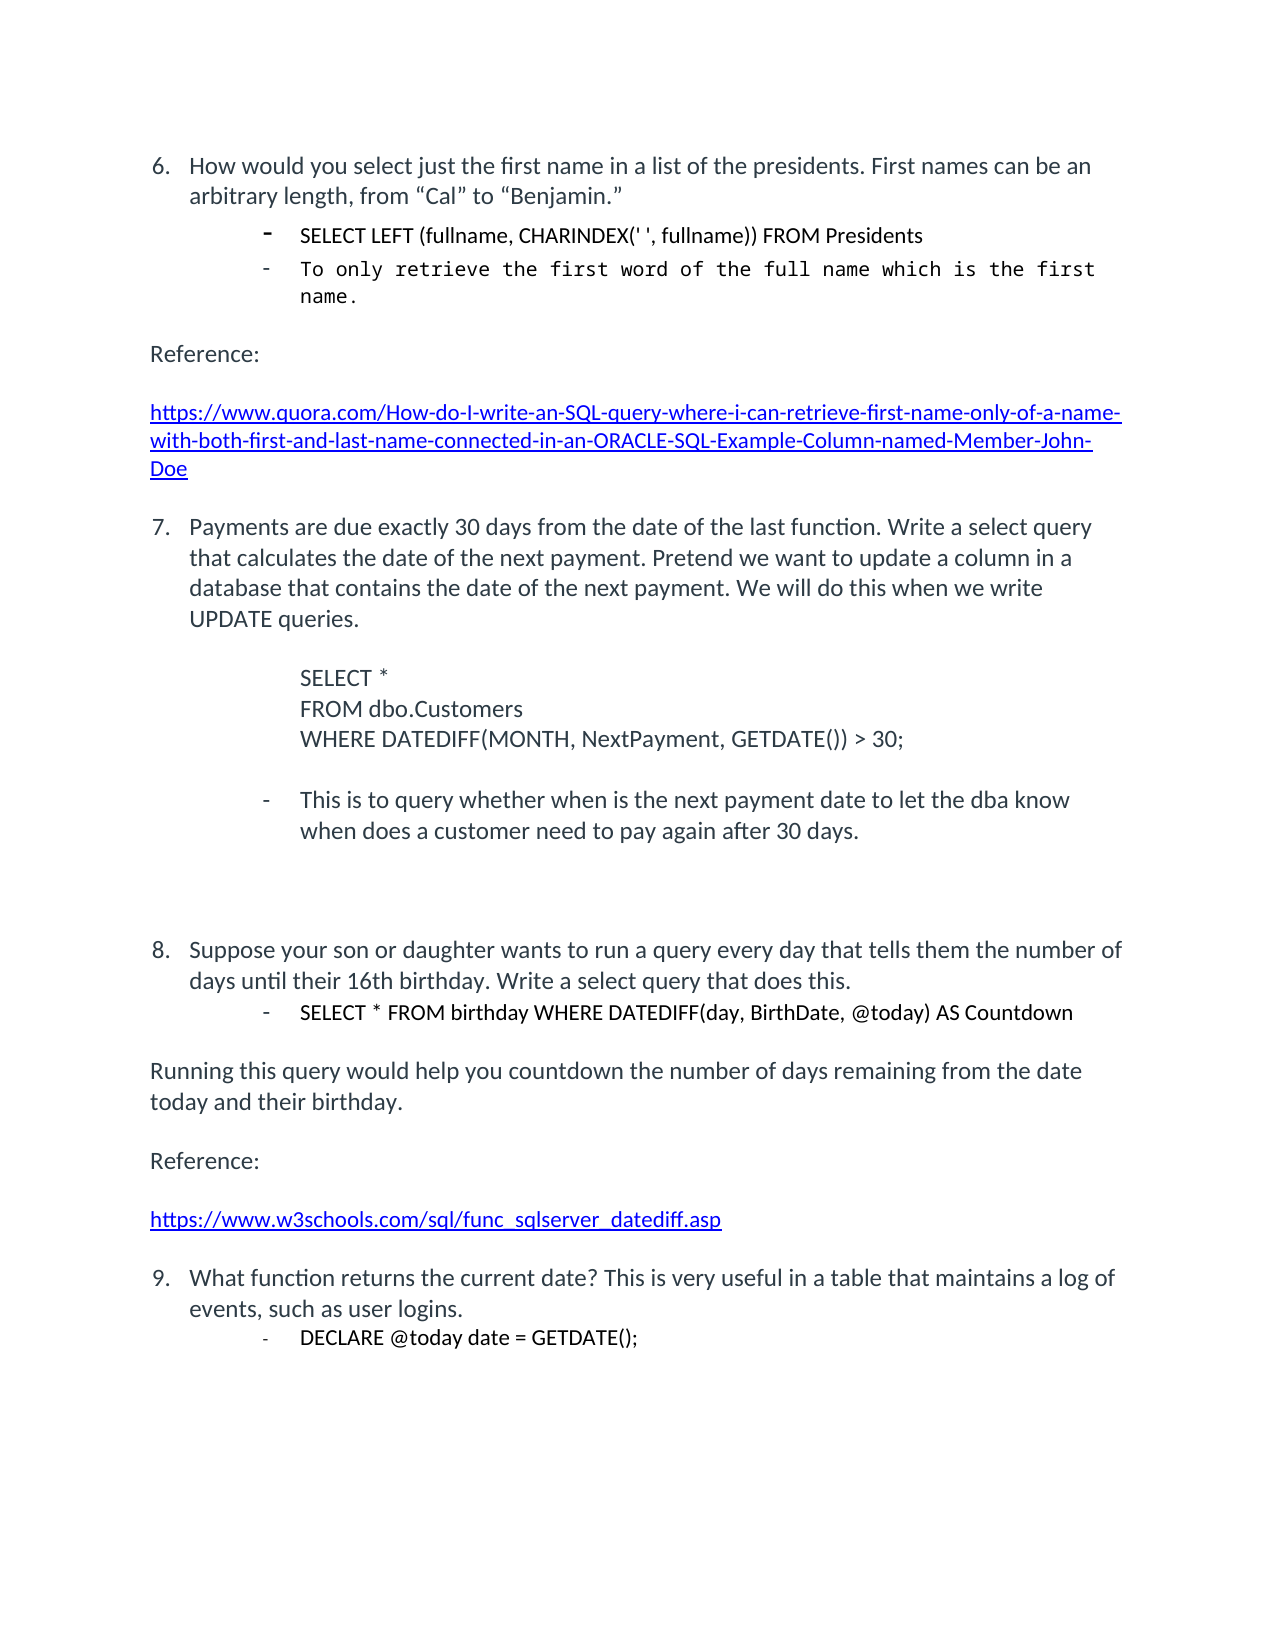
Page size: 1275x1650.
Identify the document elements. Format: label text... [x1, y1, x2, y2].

list This is to query whether when is the next payment date to let the dba know when does a customer need to pay again after 30 days. [262, 785, 1125, 846]
text https://www.w3schools.com/sql/func_sqlserver_datediff.asp [150, 1205, 1125, 1233]
list Suppose your son or daughter wants to run a query every day that tells them the number of days until their 16th birthday. Write a select query that does this. [152, 934, 1125, 996]
list SELECT LEFT (fullname, CHARINDEX(' ', fullname)) FROM Presidents [262, 211, 1125, 252]
list SELECT * FROM birthday WHERE DATEDIFF(day, BirthDate, @today) AS Countdown [262, 996, 1125, 1026]
text Running this query would help you countdown the number of days remaining from the date today and their birthday. [150, 1055, 1125, 1116]
list Payments are due exactly 30 days from the date of the last function. Write a select query that calculates the date of the next payment. Pretend we want to update a column in a database that contains the date of the next payment. We will do this when we write UPDATE queries. [152, 511, 1125, 633]
list What function returns the current date? This is very useful in a table that maintains a log of events, such as user logins. [152, 1262, 1125, 1323]
list To only retrieve the first word of the full name which is the first name. [262, 252, 1125, 309]
list SELECT * [300, 663, 1125, 693]
list How would you select just the first name in a list of the presidents. First names can be an arbitrary length, from “Cal” to “Benjamin.” [152, 150, 1125, 211]
list DECLARE @today date = GETDATE(); [262, 1323, 1125, 1351]
list FROM dbo.Customers [300, 693, 1125, 724]
text Reference: [150, 1146, 1125, 1176]
list WHERE DATEDIFF(MONTH, NextPayment, GETDATE()) > 30; [300, 724, 1125, 754]
text https://www.quora.com/How-do-I-write-an-SQL-query-where-i-can-retrieve-first-name-only-of-a-name-with-both-first-and-last-name-connected-in-an-ORACLE-SQL-Example-Column-named-Member-John-Doe [150, 398, 1125, 482]
text Reference: [150, 338, 1125, 369]
